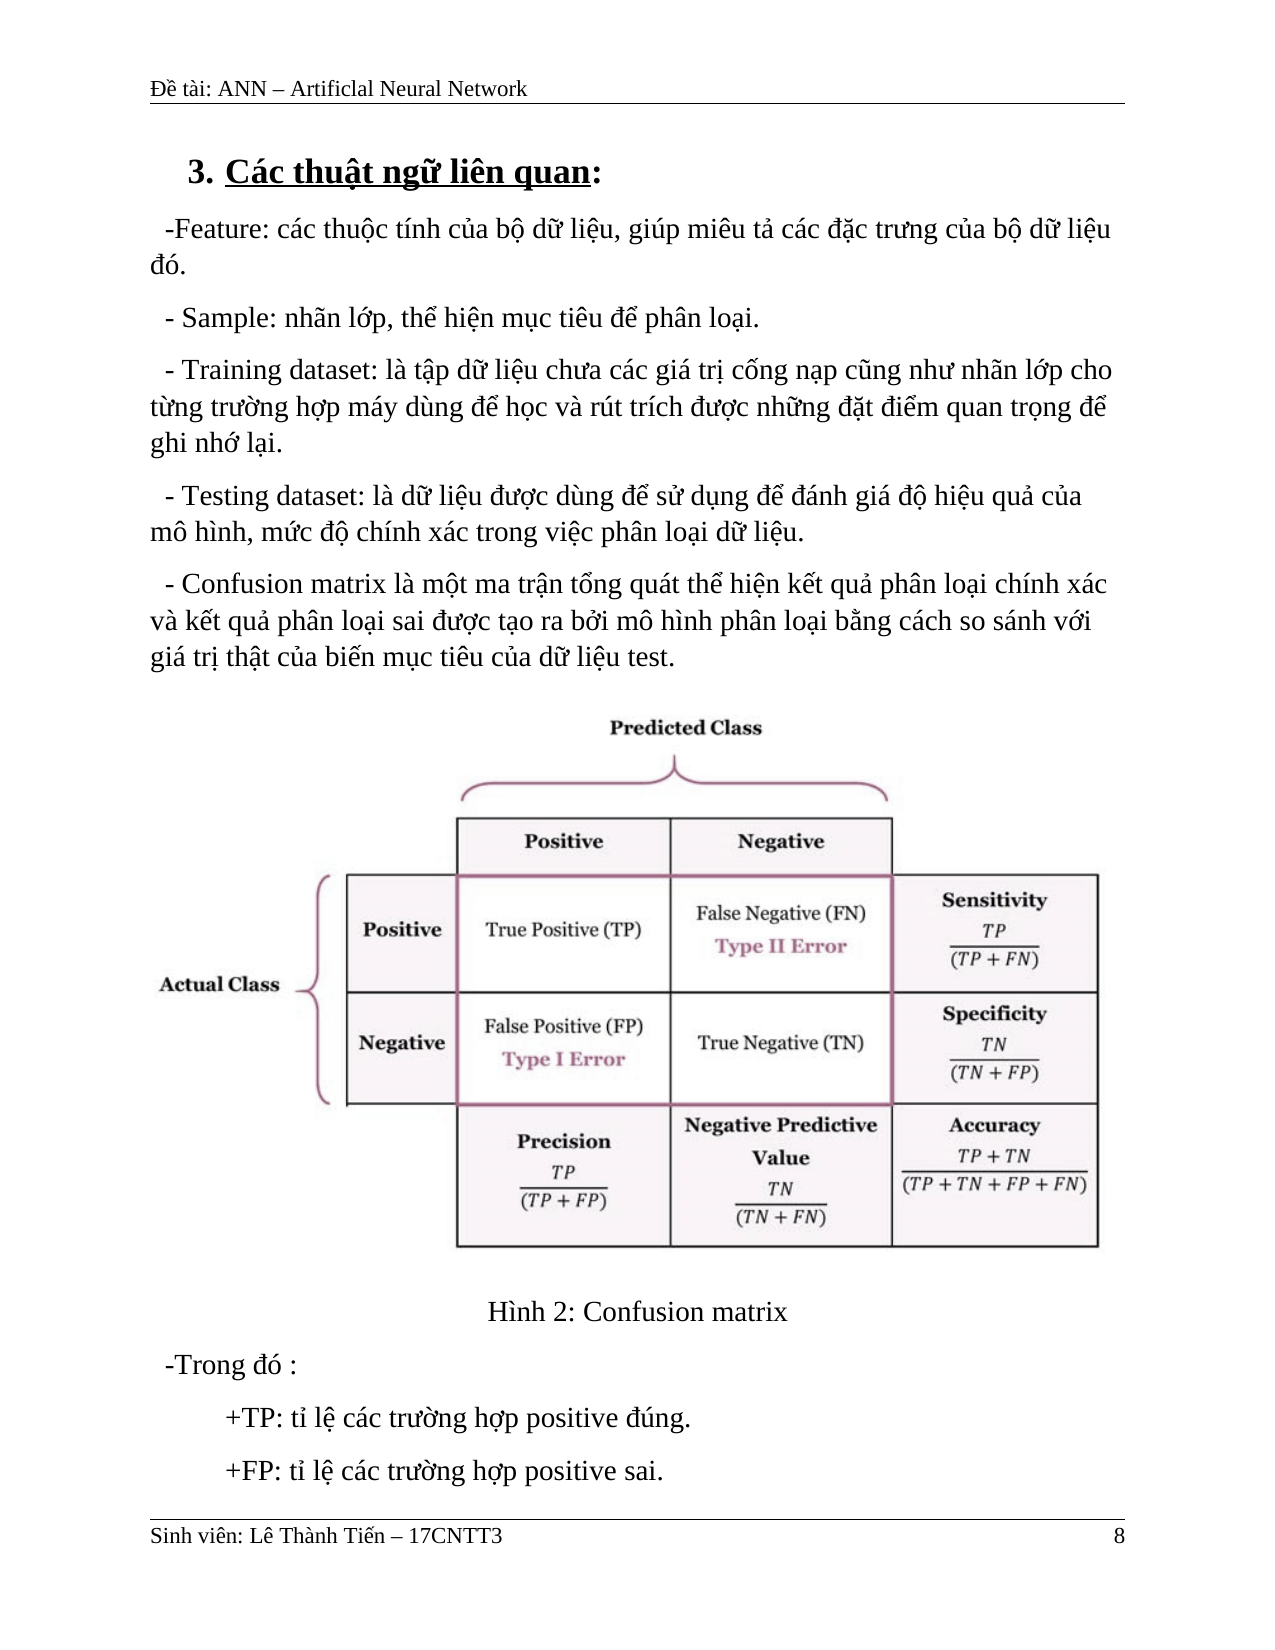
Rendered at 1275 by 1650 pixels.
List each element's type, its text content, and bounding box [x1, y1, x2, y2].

text - Sample: nhãn lớp, thể hiện mục tiêu để phân loại. [150, 300, 1125, 333]
text - Testing dataset: là dữ liệu được dùng để sử dụng để đánh giá độ hiệu quả của mô hình, mức độ chính xác trong việc phân loại dữ liệu. [150, 478, 1125, 547]
text +TP: tỉ lệ các trường hợp positive đúng. [150, 1400, 1125, 1434]
text -Trong đó : [150, 1347, 1125, 1381]
text -Feature: các thuộc tính của bộ dữ liệu, giúp miêu tả các đặc trưng của bộ dữ liệu đó. [150, 211, 1125, 280]
text Hình 2: Confusion matrix [150, 1294, 1125, 1328]
text - Training dataset: là tập dữ liệu chưa các giá trị cống nạp cũng như nhãn lớp cho từng trường hợp máy dùng để học và rút trích được những đặt điểm quan trọng để ghi nhớ lại. [150, 352, 1125, 458]
list Các thuật ngữ liên quan: [187, 150, 1125, 191]
text - Confusion matrix là một ma trận tổng quát thể hiện kết quả phân loại chính xác và kết quả phân loại sai được tạo ra bởi mô hình phân loại bằng cách so sánh với giá trị thật của biến mục tiêu của dữ liệu test. [150, 567, 1125, 672]
picture [150, 691, 1125, 1276]
text +FP: tỉ lệ các trường hợp positive sai. [150, 1453, 1125, 1487]
